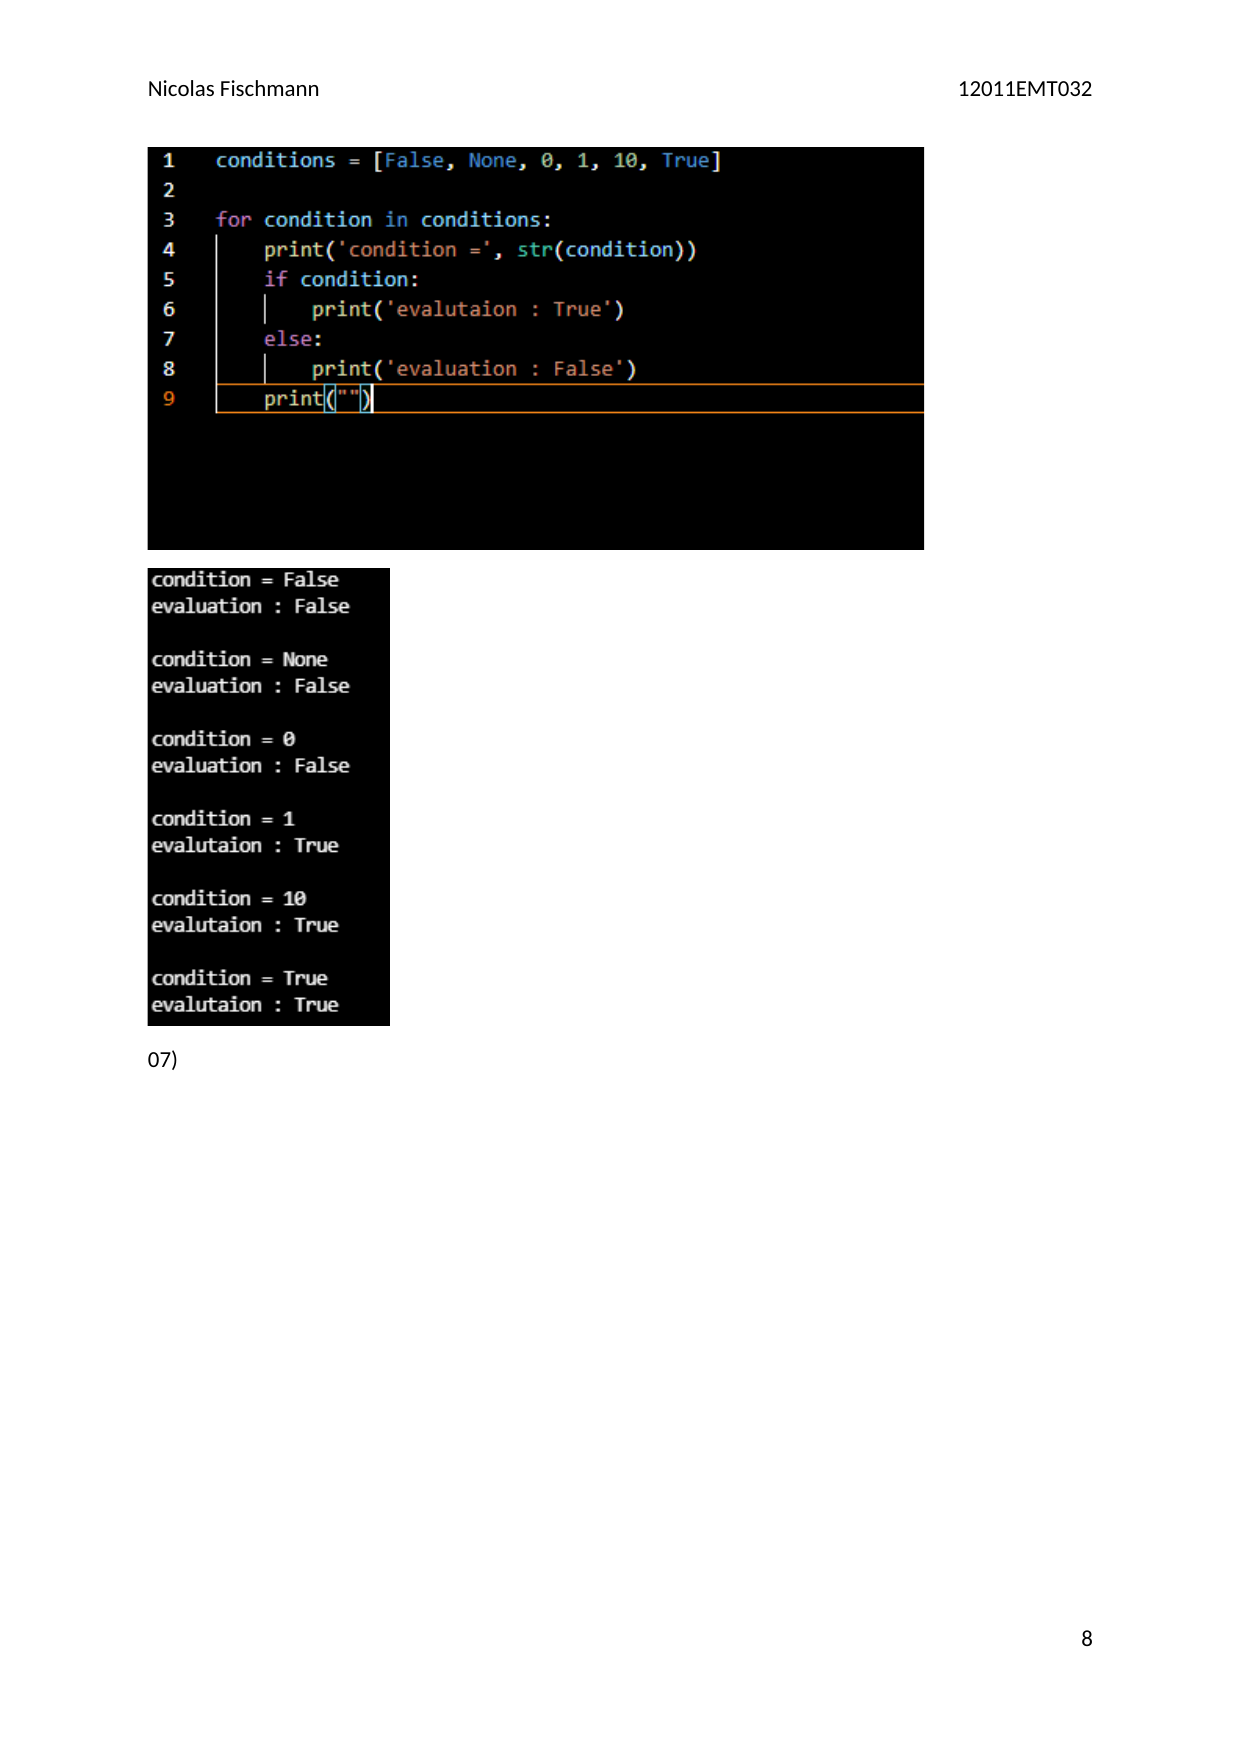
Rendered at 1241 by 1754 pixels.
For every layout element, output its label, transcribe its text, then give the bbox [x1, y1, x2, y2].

picture [147, 147, 925, 550]
picture [147, 568, 390, 1026]
text 07) [148, 1045, 1093, 1073]
